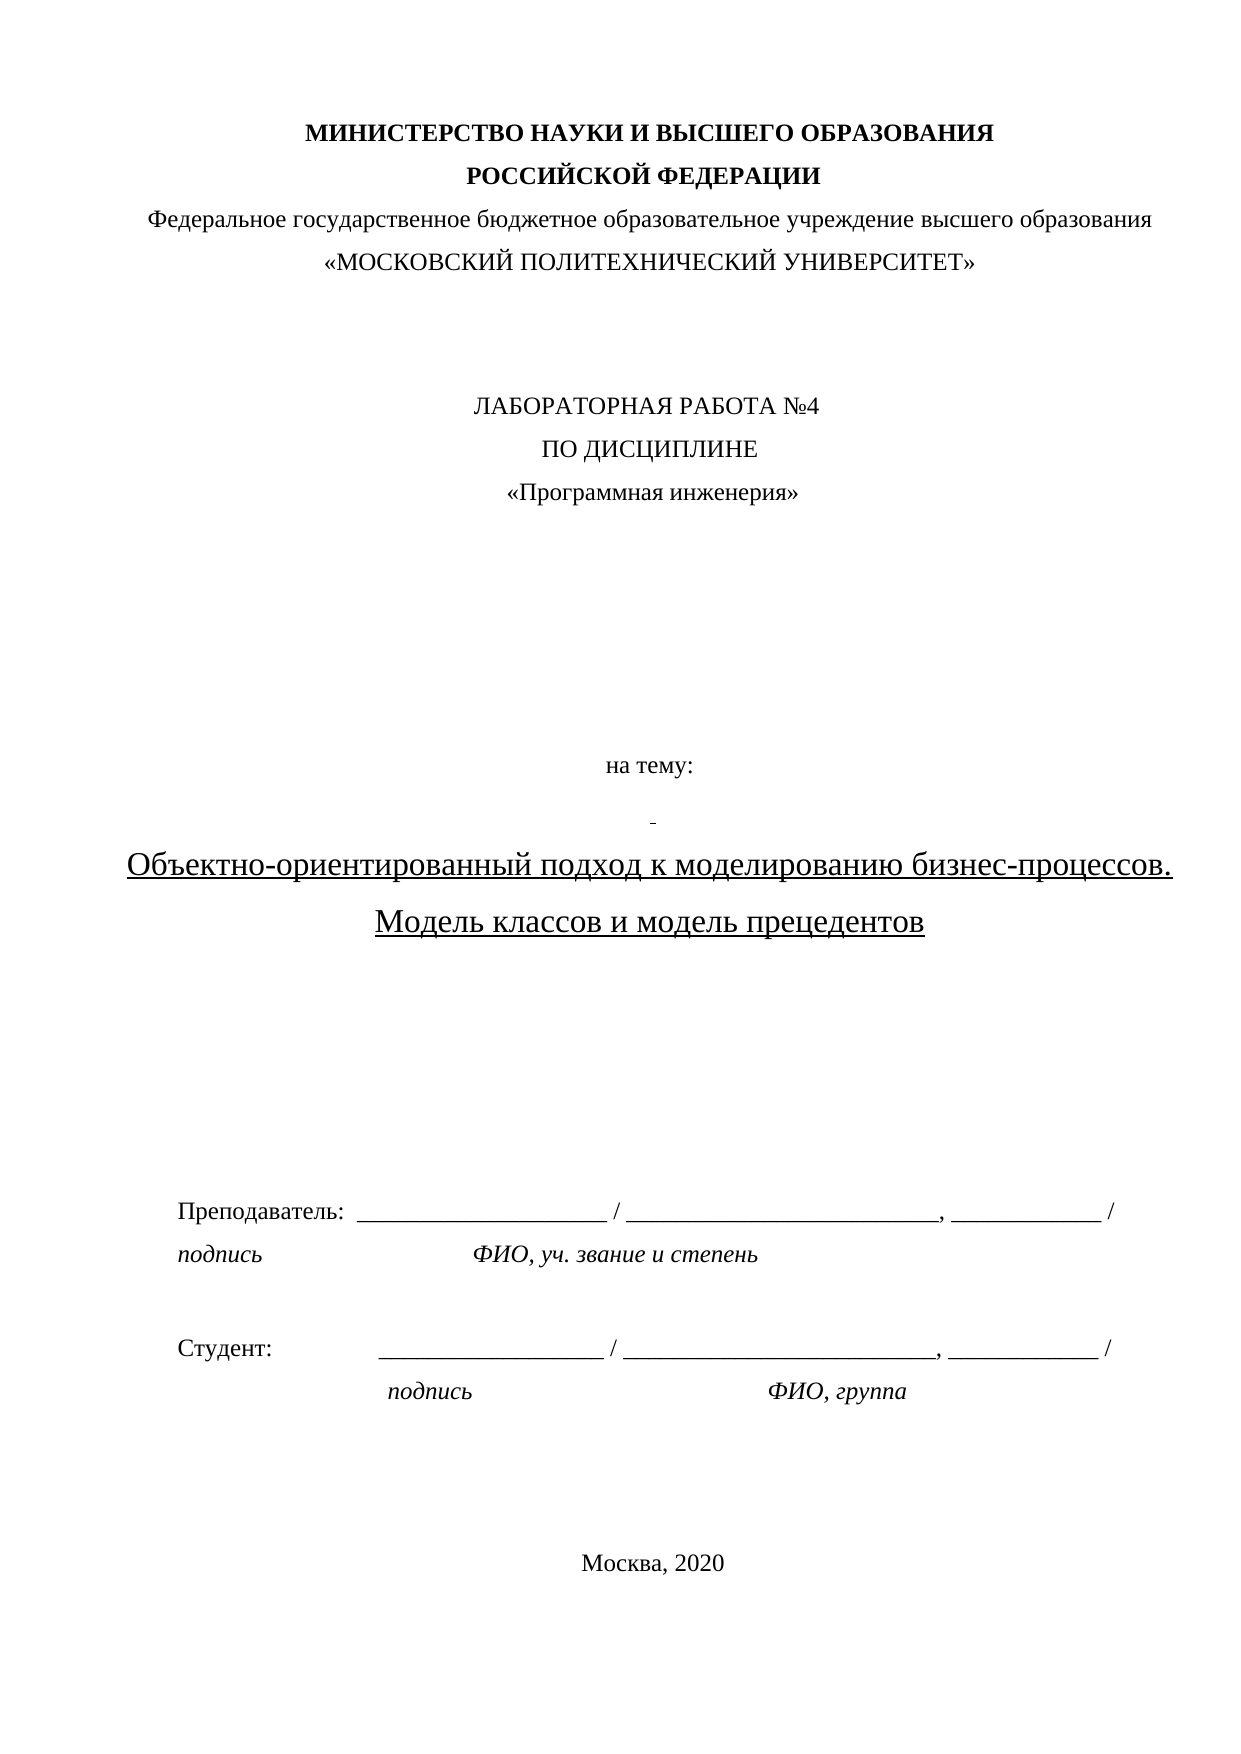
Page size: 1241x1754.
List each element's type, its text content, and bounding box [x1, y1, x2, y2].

text Объектно-ориентированный подход к моделированию бизнес-процессов. Модель классов и модель прецедентов [118, 844, 1181, 940]
text ЛАБОРАТОРНАЯ РАБОТА №4 ПО ДИСЦИПЛИНЕ [118, 391, 1181, 463]
text РОССИЙСКОЙ ФЕДЕРАЦИИ [118, 161, 1181, 190]
text МИНИСТЕРСТВО НАУКИ И ВЫСШЕГО ОБРАЗОВАНИЯ [118, 118, 1181, 147]
text «Программная инженерия» [118, 477, 1181, 506]
text подпись ФИО, группа [118, 1376, 1181, 1405]
text Федеральное государственное бюджетное образовательное учреждение высшего образования [118, 204, 1181, 233]
text Преподаватель: ____________________ / _________________________, ____________ / подпись ФИО, уч. звание и степень [177, 1196, 1181, 1268]
text на тему: [118, 751, 1181, 779]
text «МОСКОВСКИЙ ПОЛИТЕХНИЧЕСКИЙ УНИВЕРСИТЕТ» [118, 247, 1181, 276]
text Студент: __________________ / _________________________, ____________ / [177, 1333, 1181, 1362]
text Москва, 2020 [118, 1548, 1181, 1577]
